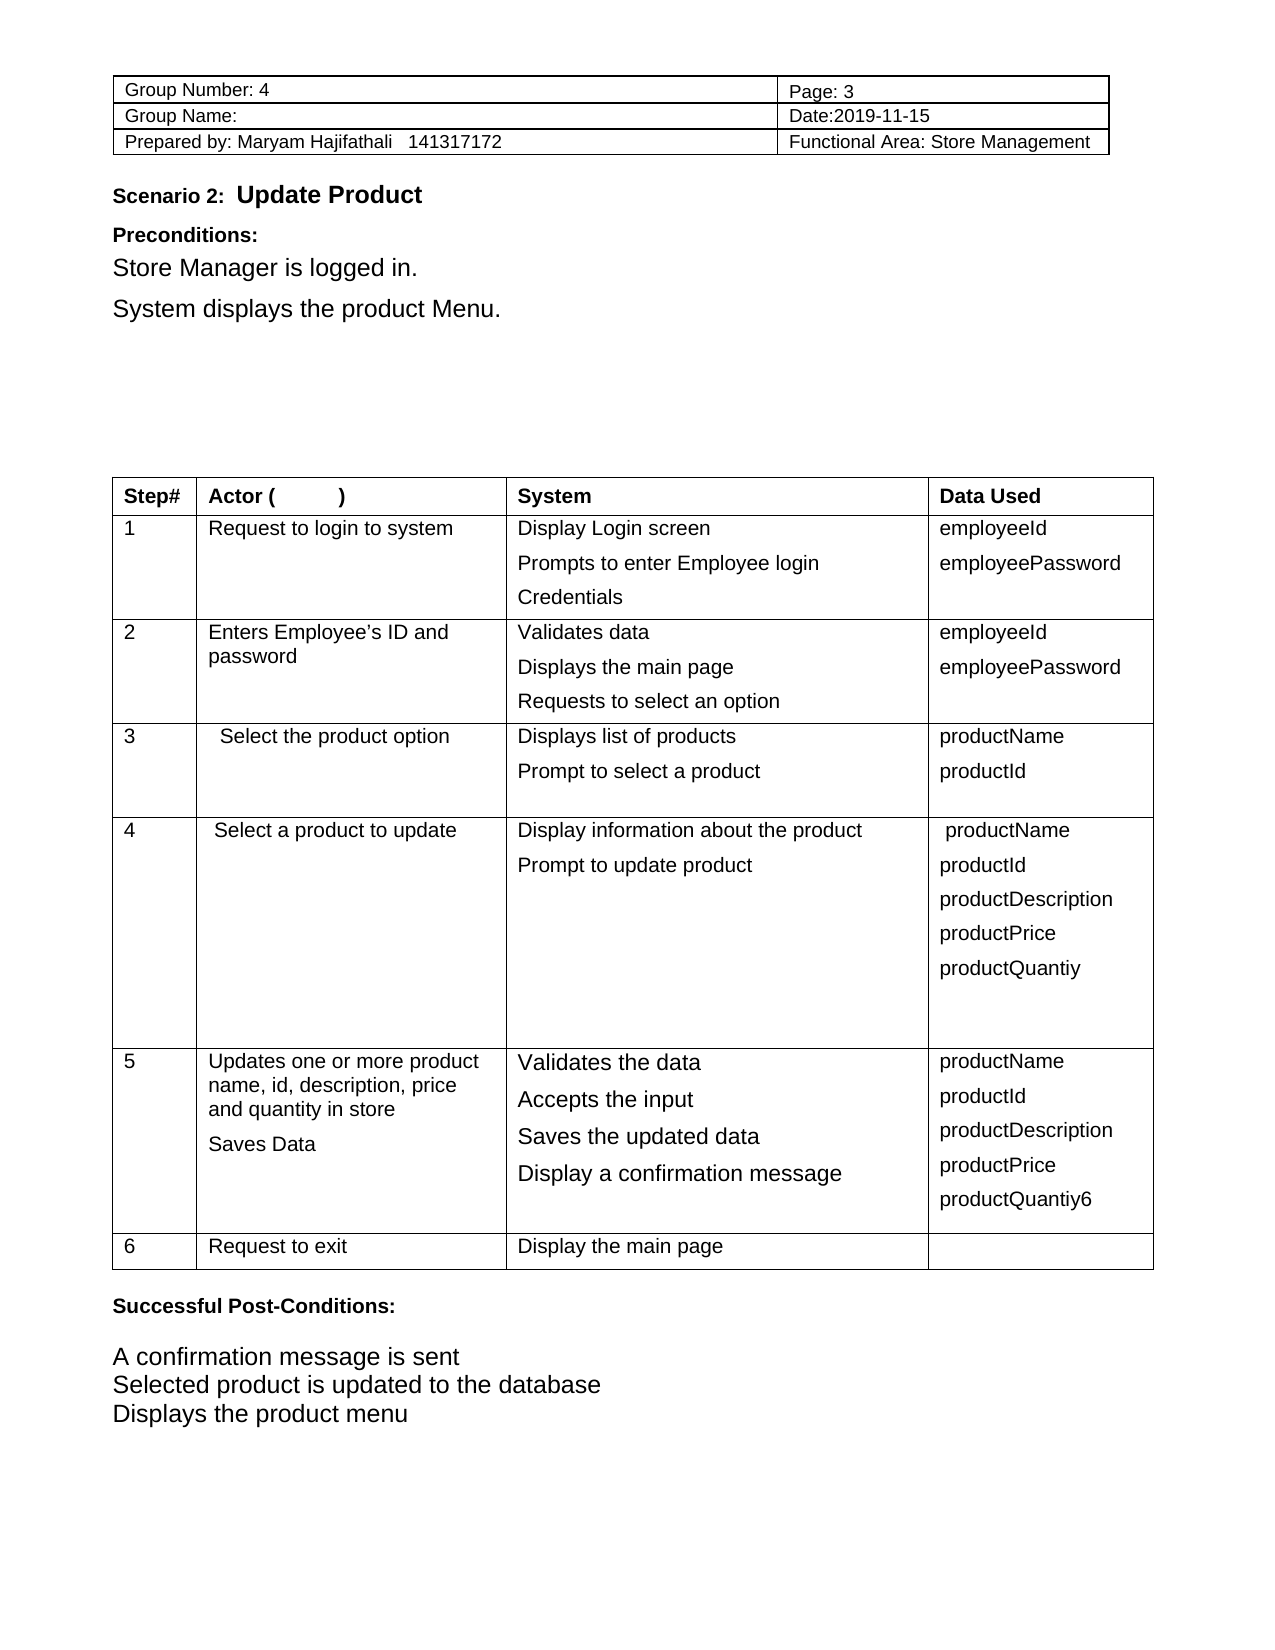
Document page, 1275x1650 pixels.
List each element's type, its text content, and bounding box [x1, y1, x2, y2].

table_cell [929, 1234, 1153, 1268]
table_cell 4 [113, 818, 196, 1048]
table_cell Select the product option [197, 724, 506, 817]
text Successful Post-Conditions: [112, 1293, 1162, 1317]
text Scenario 2: Update Product [112, 180, 1162, 209]
table_cell employeeId employeePassword [929, 620, 1153, 723]
table_cell 3 [113, 724, 196, 817]
table_cell productName productId productDescription productPrice productQuantiy6 [929, 1049, 1153, 1233]
table_cell Display information about the product Prompt to update product [507, 818, 928, 1048]
table_cell 1 [113, 516, 196, 619]
table_cell 2 [113, 620, 196, 723]
text Store Manager is logged in. [112, 253, 1162, 282]
table_cell Select a product to update [197, 818, 506, 1048]
table_cell employeeId employeePassword [929, 516, 1153, 619]
text Displays the product menu [112, 1399, 1162, 1428]
text A confirmation message is sent [112, 1341, 1162, 1370]
table_header Data Used [929, 478, 1153, 515]
table_cell productName productId [929, 724, 1153, 817]
table_cell Request to login to system [197, 516, 506, 619]
table_cell Request to exit [197, 1234, 506, 1268]
table_cell Validates the data Accepts the input Saves the updated data Display a confirmation message [507, 1049, 928, 1233]
text Selected product is updated to the database [112, 1370, 1162, 1399]
subtitle Preconditions: [112, 222, 1162, 247]
table_cell Display the main page [507, 1234, 928, 1268]
table_cell productName productId productDescription productPrice productQuantiy [929, 818, 1153, 1048]
table_cell Enters Employee’s ID and password [197, 620, 506, 723]
text System displays the product Menu. [112, 294, 1162, 323]
table_cell 5 [113, 1049, 196, 1233]
table_cell Display Login screen Prompts to enter Employee login Credentials [507, 516, 928, 619]
table_cell Updates one or more product name, id, description, price and quantity in store Saves Data [197, 1049, 506, 1233]
table_header Actor ( ) [197, 478, 506, 515]
table_cell 6 [113, 1234, 196, 1268]
table_cell Displays list of products Prompt to select a product [507, 724, 928, 817]
table_cell Validates data Displays the main page Requests to select an option [507, 620, 928, 723]
table_header System [507, 478, 928, 515]
table_header Step# [113, 478, 196, 515]
